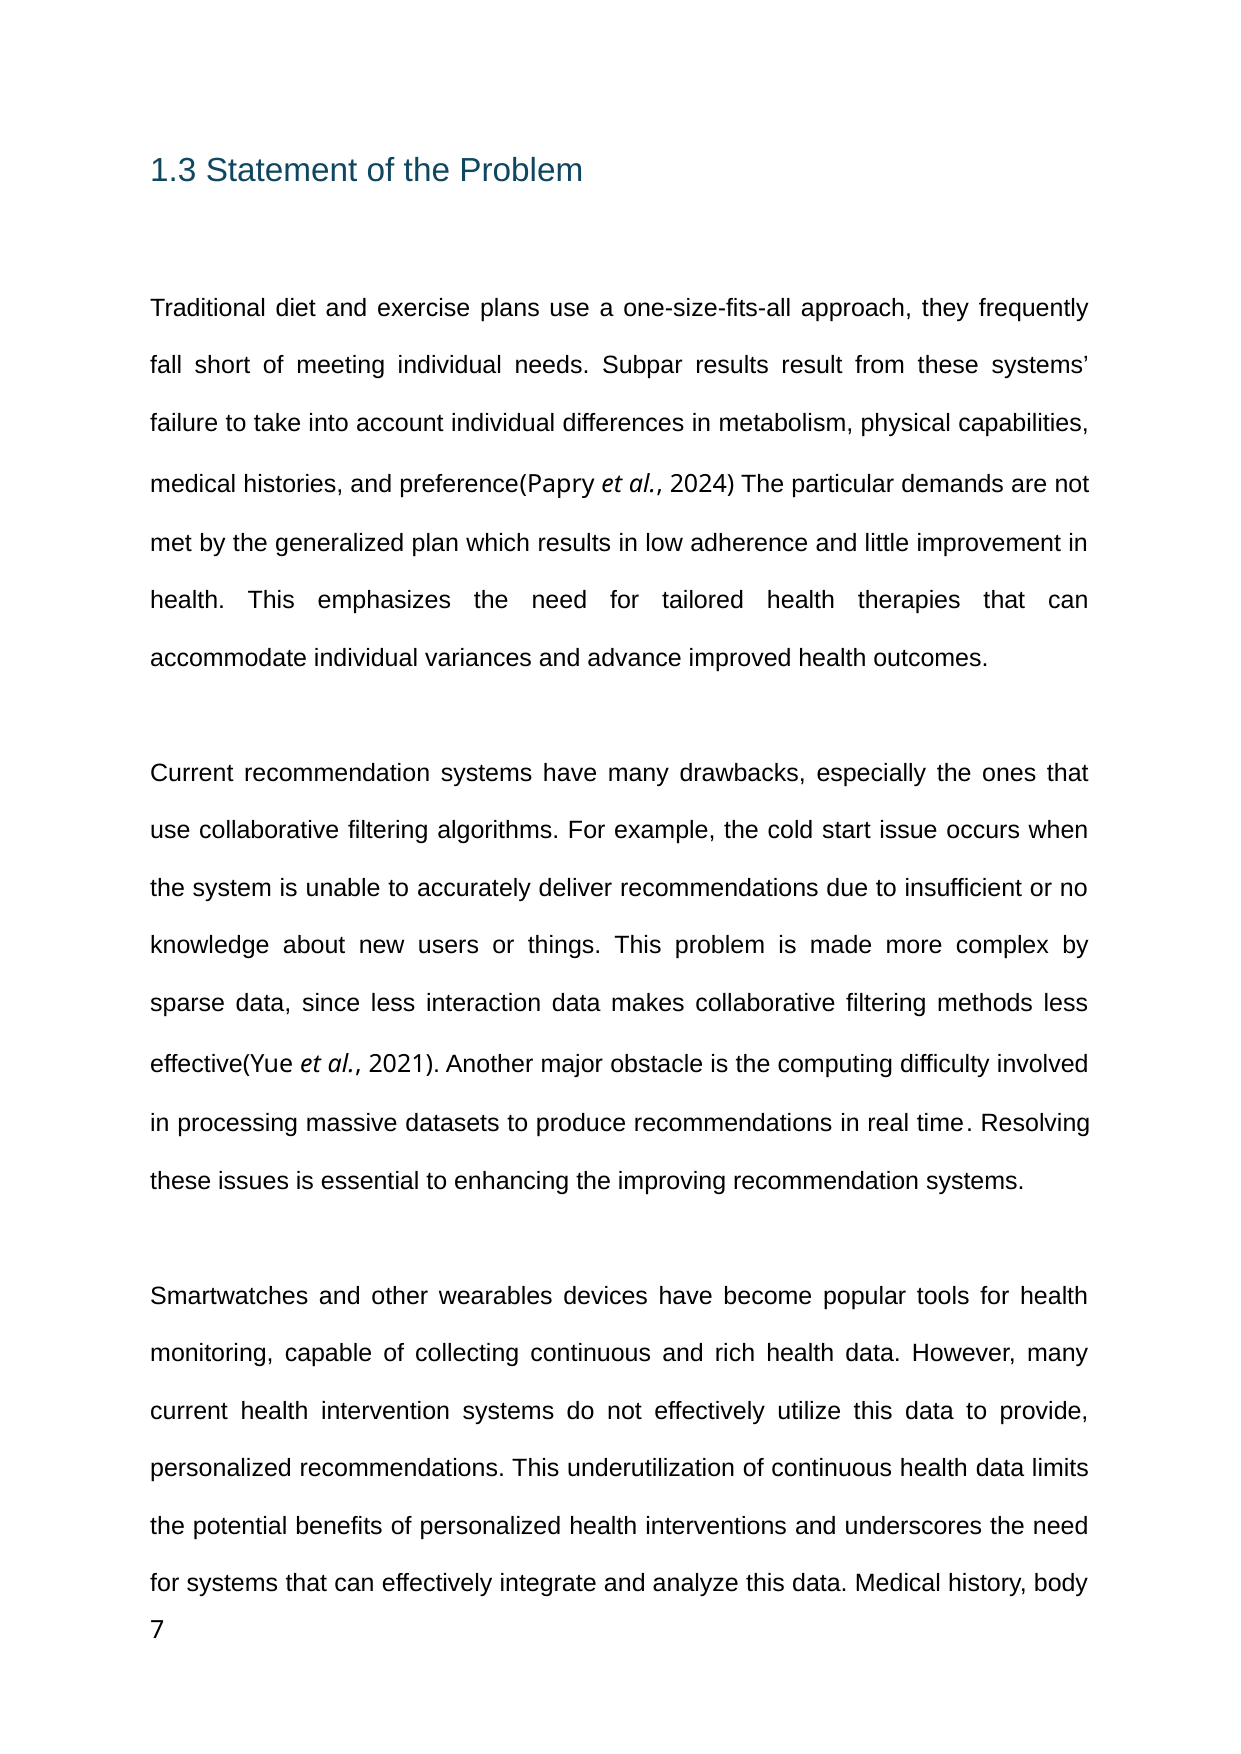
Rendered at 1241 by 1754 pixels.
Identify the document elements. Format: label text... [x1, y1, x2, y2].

subtitle 1.3 Statement of the Problem [150, 150, 1090, 188]
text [150, 1281, 1090, 1597]
text Traditional diet and exercise plans use a one-size-fits-all approach, they frequently fall short of meeting individual needs. Subpar results result from these systems’ failure to take into account individual differences in metabolism, physical capabilities, medical histories, and preference The particular demands are not met by the generalized plan which results in low adherence and little improvement in health. This emphasizes the need for tailored health therapies that can accommodate individual variances and advance improved health outcomes. [150, 293, 1090, 672]
text Current recommendation systems have many drawbacks, especially the ones that use collaborative filtering algorithms. For example, the cold start issue occurs when the system is unable to accurately deliver recommendations due to insufficient or no knowledge about new users or things. This problem is made more complex by sparse data, since less interaction data makes collaborative filtering methods less effective. Another major obstacle is the computing difficulty involved in processing massive datasets to produce recommendations in real time. Resolving these issues is essential to enhancing the improving recommendation systems. [150, 758, 1090, 1194]
